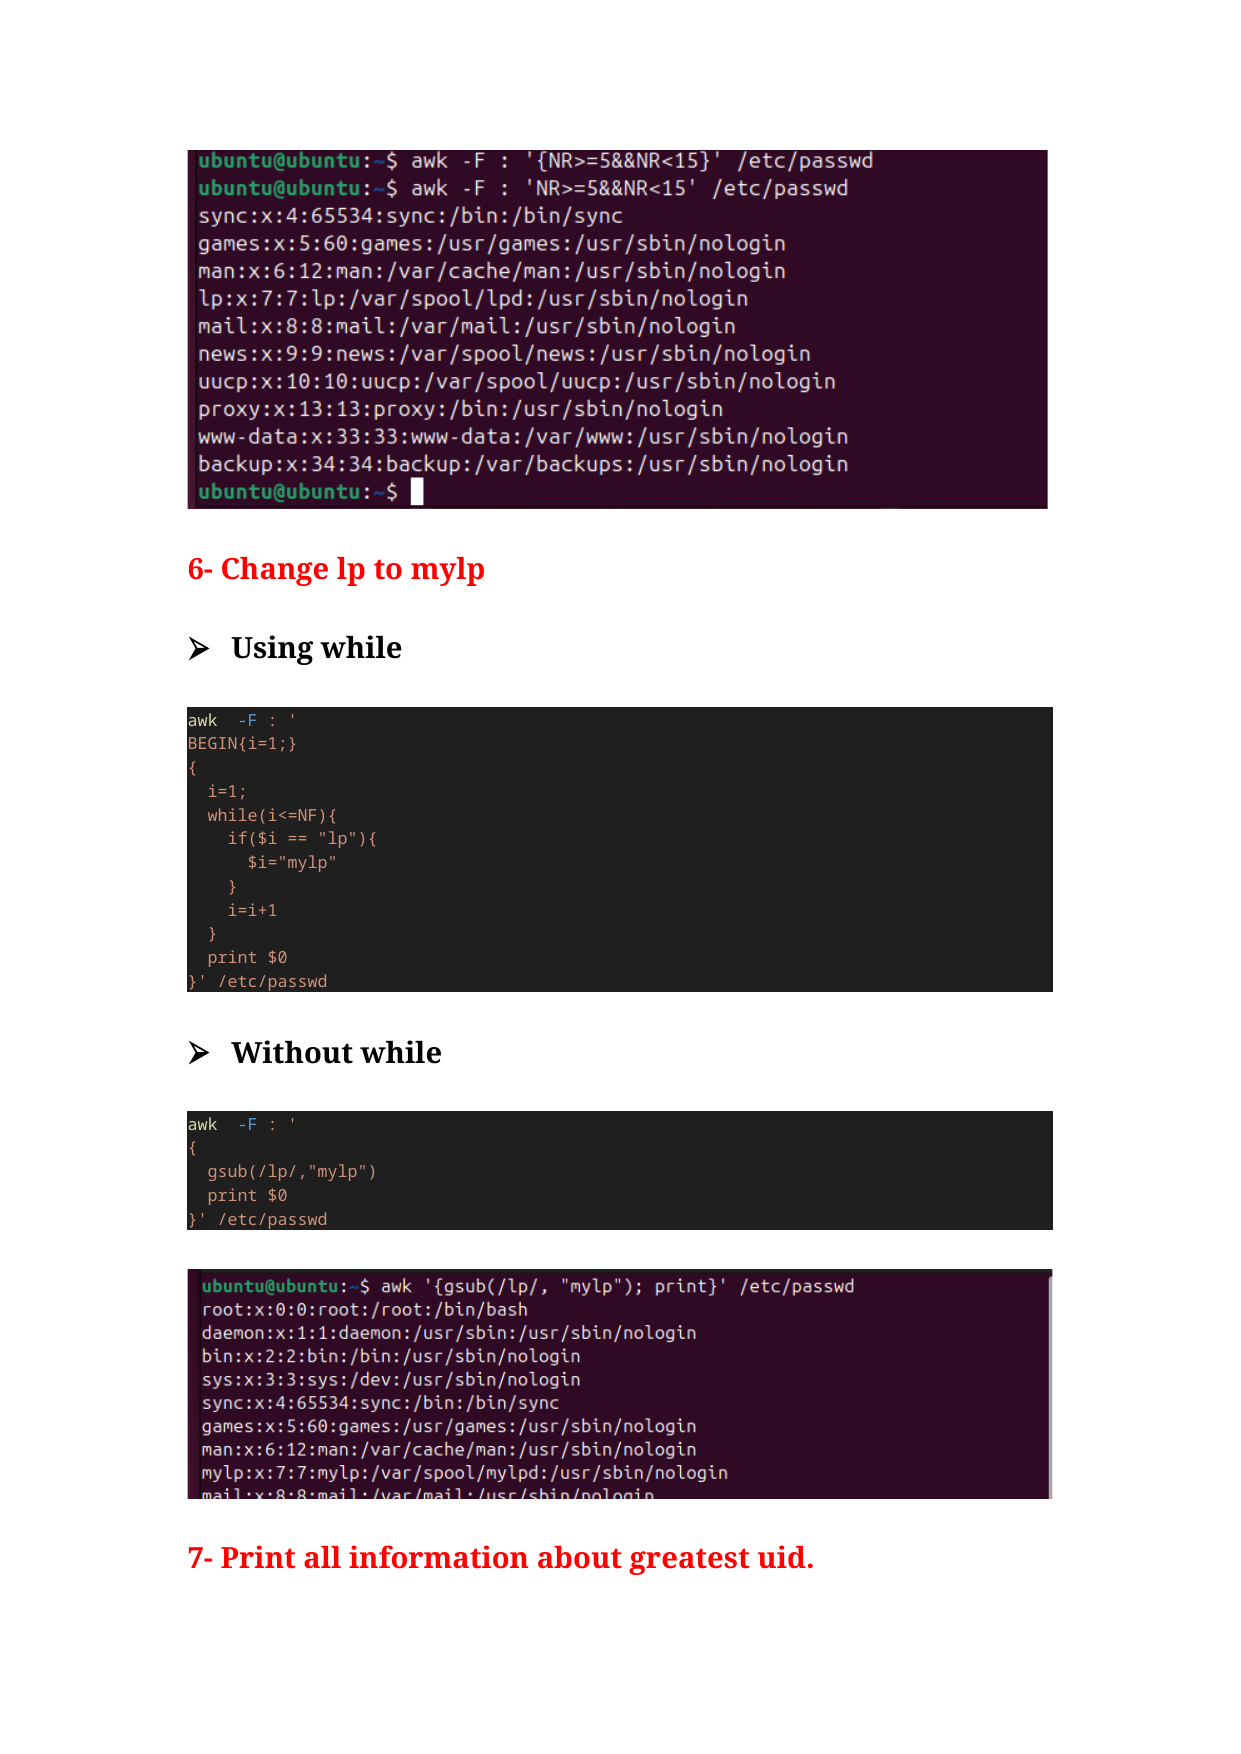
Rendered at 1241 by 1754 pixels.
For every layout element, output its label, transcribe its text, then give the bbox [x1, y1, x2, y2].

text awk -F : ' [187, 1111, 1053, 1135]
picture [187, 1269, 1053, 1499]
text { [187, 755, 1053, 778]
text } [187, 921, 1053, 945]
text if($i == "lp"){ [187, 826, 1053, 850]
list Print all information about greatest uid. [187, 1538, 1053, 1577]
picture [187, 150, 1048, 509]
text BEGIN{i=1;} [187, 731, 1053, 755]
text while(i<=NF){ [187, 802, 1053, 826]
text i=1; [187, 778, 1053, 802]
list Using while [187, 628, 1053, 667]
text print $0 [187, 945, 1053, 968]
text } [187, 873, 1053, 897]
text }' /etc/passwd [187, 1206, 1053, 1230]
list Without while [187, 1032, 1053, 1072]
text awk -F : ' [187, 707, 1053, 731]
list Change lp to mylp [187, 548, 1053, 588]
text i=i+1 [187, 897, 1053, 921]
text { [187, 1135, 1053, 1159]
text print $0 [187, 1182, 1053, 1206]
text $i="mylp" [187, 850, 1053, 873]
text gsub(/lp/,"mylp") [187, 1159, 1053, 1182]
text }' /etc/passwd [187, 968, 1053, 992]
